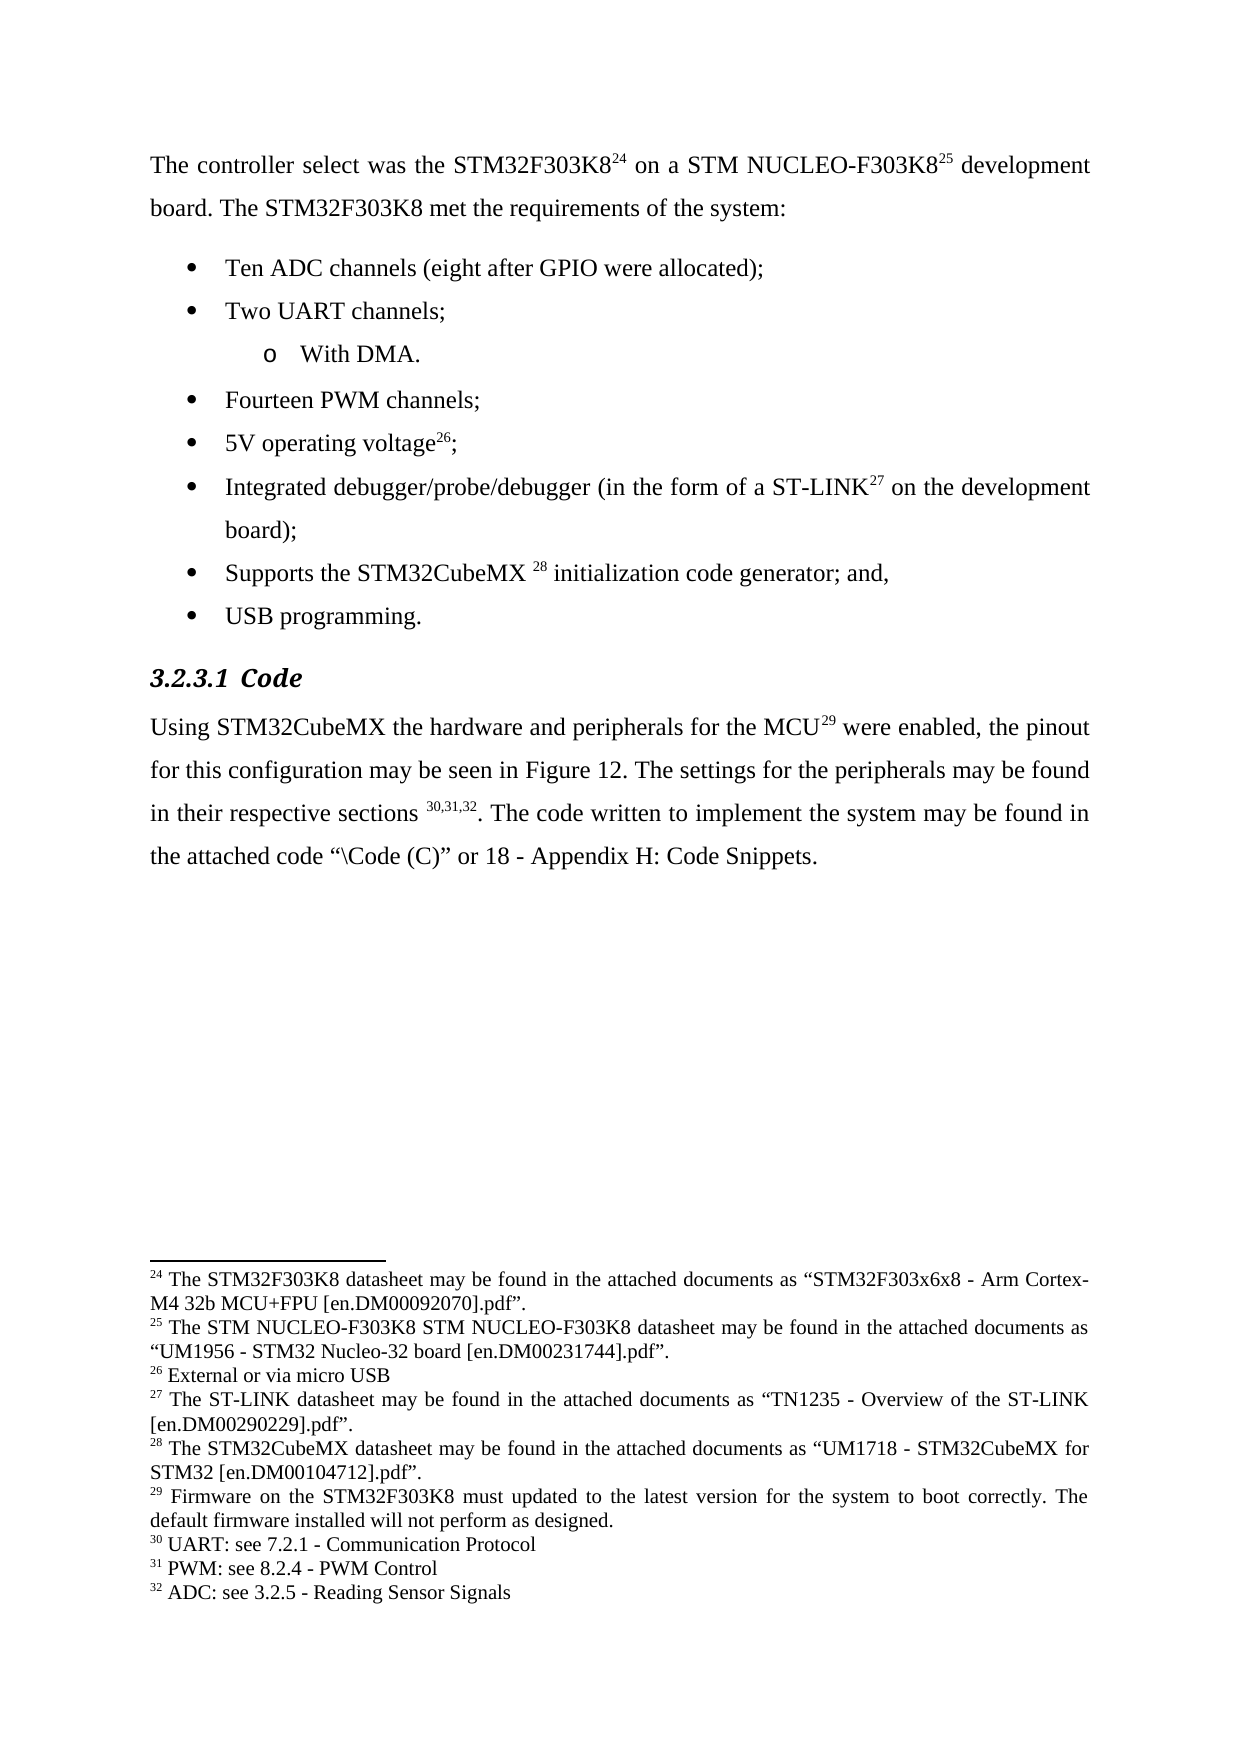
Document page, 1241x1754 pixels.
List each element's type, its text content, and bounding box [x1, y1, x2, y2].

list Ten ADC channels (eight after GPIO were allocated); [187, 253, 1090, 282]
subtitle Code [150, 661, 1090, 695]
list Two UART channels; [187, 296, 1090, 325]
list With DMA. [262, 339, 1090, 370]
text The controller select was the STM32F303K8 on a STM NUCLEO-F303K8 development board. The STM32F303K8 met the requirements of the system: [150, 150, 1090, 222]
list Fourteen PWM channels; [187, 385, 1090, 414]
list USB programming. [187, 601, 1090, 630]
list Supports the STM32CubeMX initialization code generator; and, [187, 558, 1090, 587]
list 5V operating voltage; [187, 428, 1090, 457]
list Integrated debugger/probe/debugger (in the form of a ST-LINK on the development board); [187, 472, 1090, 543]
text Using STM32CubeMX the hardware and peripherals for the MCU were enabled, the pinout for this configuration may be seen in Figure 12. The settings for the peripherals may be found in their respective sections ,,. The code written to implement the system may be found in the attached code “\Code (C)” or 18 - Appendix H: Code Snippets. [150, 712, 1090, 870]
